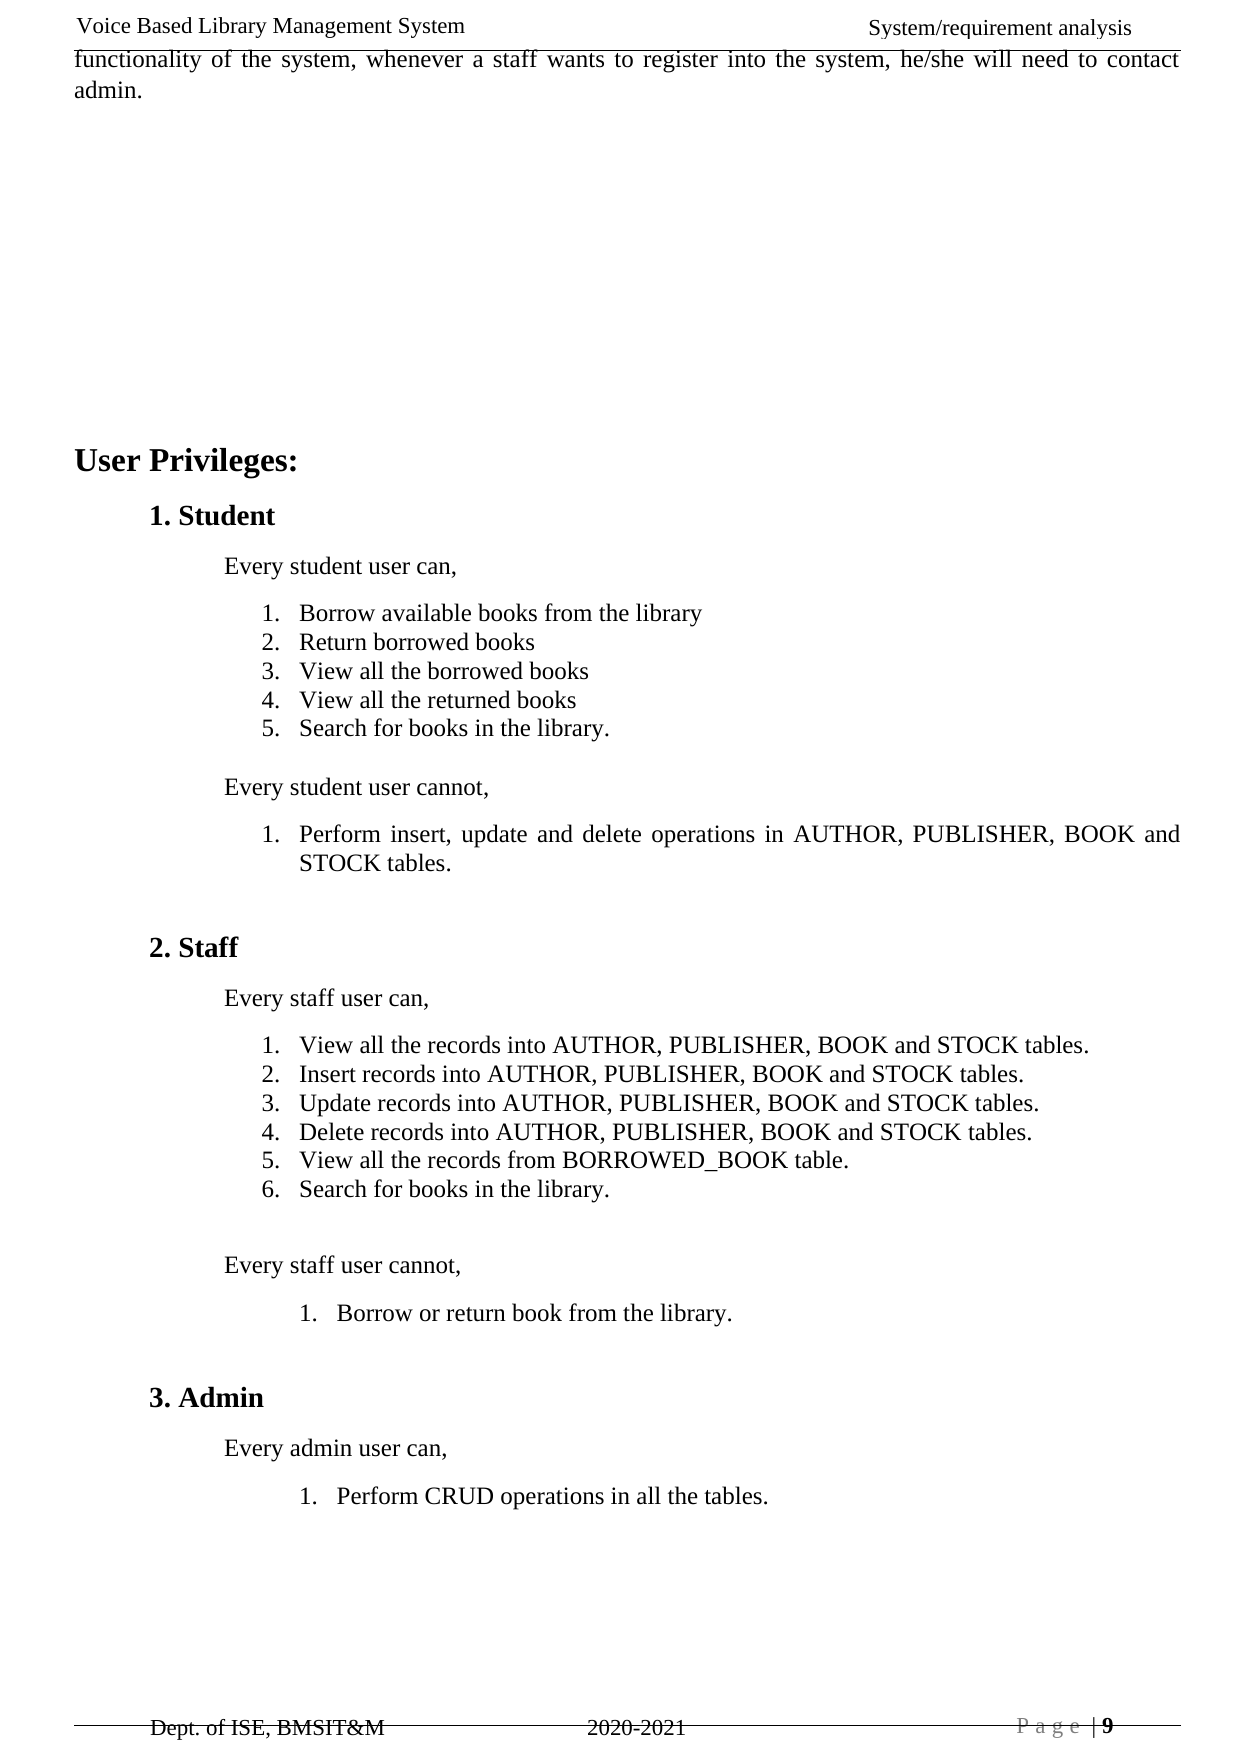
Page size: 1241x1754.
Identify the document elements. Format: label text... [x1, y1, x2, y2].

list Return borrowed books [261, 627, 1181, 656]
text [74, 51, 1181, 104]
list Perform CRUD operations in all the tables. [299, 1481, 1181, 1510]
text User Privileges: [74, 440, 1181, 478]
list View all the records into AUTHOR, PUBLISHER, BOOK and STOCK tables. [261, 1031, 1181, 1059]
text Every staff user can, [149, 983, 1181, 1012]
text Every student user can, [149, 551, 1181, 579]
list Perform insert, update and delete operations in AUTHOR, PUBLISHER, BOOK and STOCK tables. [261, 819, 1181, 877]
list Delete records into AUTHOR, PUBLISHER, BOOK and STOCK tables. [261, 1117, 1181, 1146]
list Update records into AUTHOR, PUBLISHER, BOOK and STOCK tables. [261, 1088, 1181, 1117]
text Every admin user can, [149, 1433, 1181, 1462]
list View all the borrowed books [261, 656, 1181, 685]
text Every student user cannot, [149, 772, 1181, 800]
list Insert records into AUTHOR, PUBLISHER, BOOK and STOCK tables. [261, 1059, 1181, 1088]
list Borrow available books from the library [261, 598, 1181, 627]
text Every staff user cannot, [149, 1251, 1181, 1279]
text 2. Staff [149, 930, 1181, 964]
text 1. Student [149, 498, 1181, 532]
list Search for books in the library. [261, 713, 1181, 742]
text 3. Admin [149, 1380, 1181, 1414]
list Borrow or return book from the library. [299, 1298, 1181, 1327]
list View all the records from BORROWED_BOOK table. [261, 1146, 1181, 1174]
list Search for books in the library. [261, 1174, 1181, 1203]
list View all the returned books [261, 685, 1181, 713]
